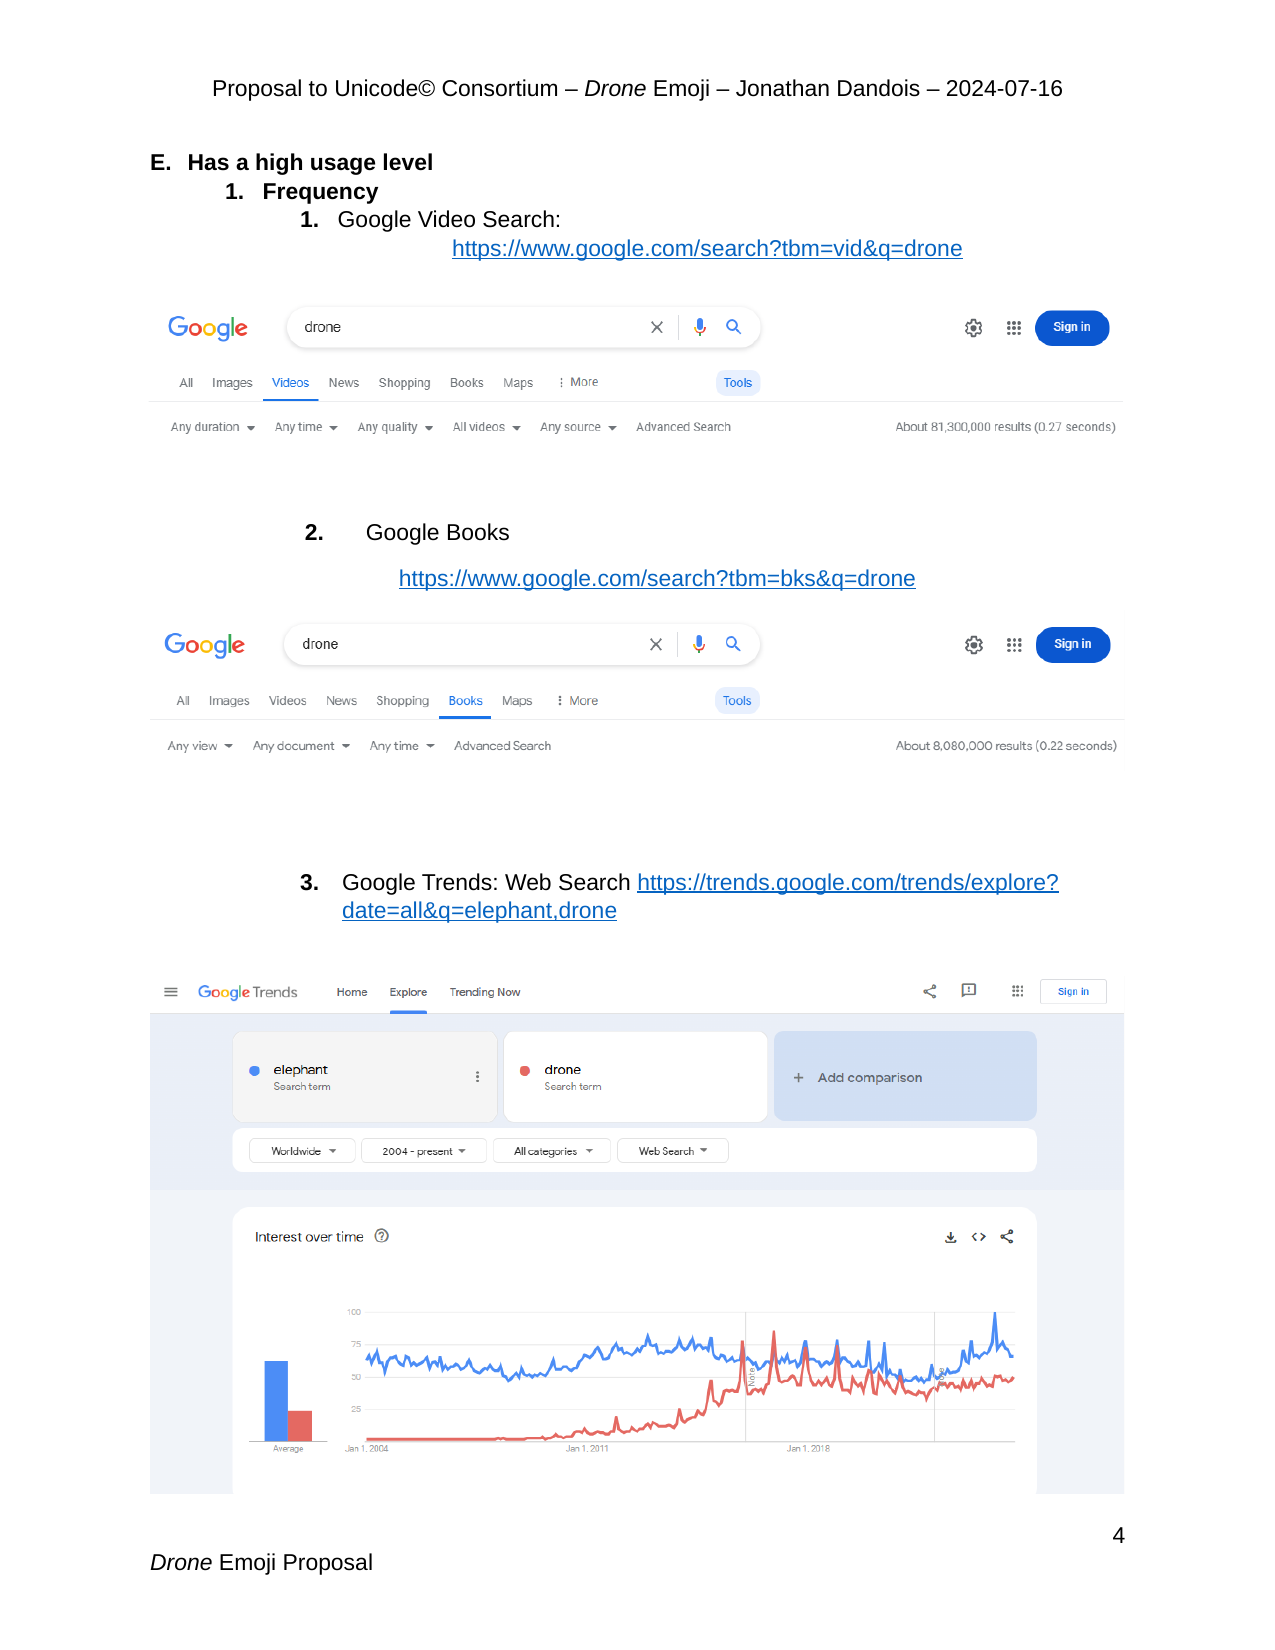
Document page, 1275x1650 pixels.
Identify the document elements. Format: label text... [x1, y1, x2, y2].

picture [148, 288, 1124, 445]
text https://www.google.com/search?tbm=bks&q=drone [399, 565, 1125, 591]
text https://www.google.com/search?tbm=vid&q=drone [148, 235, 1125, 261]
list Has a high usage level [150, 149, 1125, 175]
picture [150, 610, 1125, 771]
list Google Books [304, 519, 1125, 545]
list Frequency [225, 178, 1125, 204]
list Google Trends: Web Search https://trends.google.com/trends/explore?date=all&q=elephant,drone [300, 869, 1125, 923]
list Google Video Search: [300, 206, 1125, 233]
picture [150, 976, 1125, 1494]
